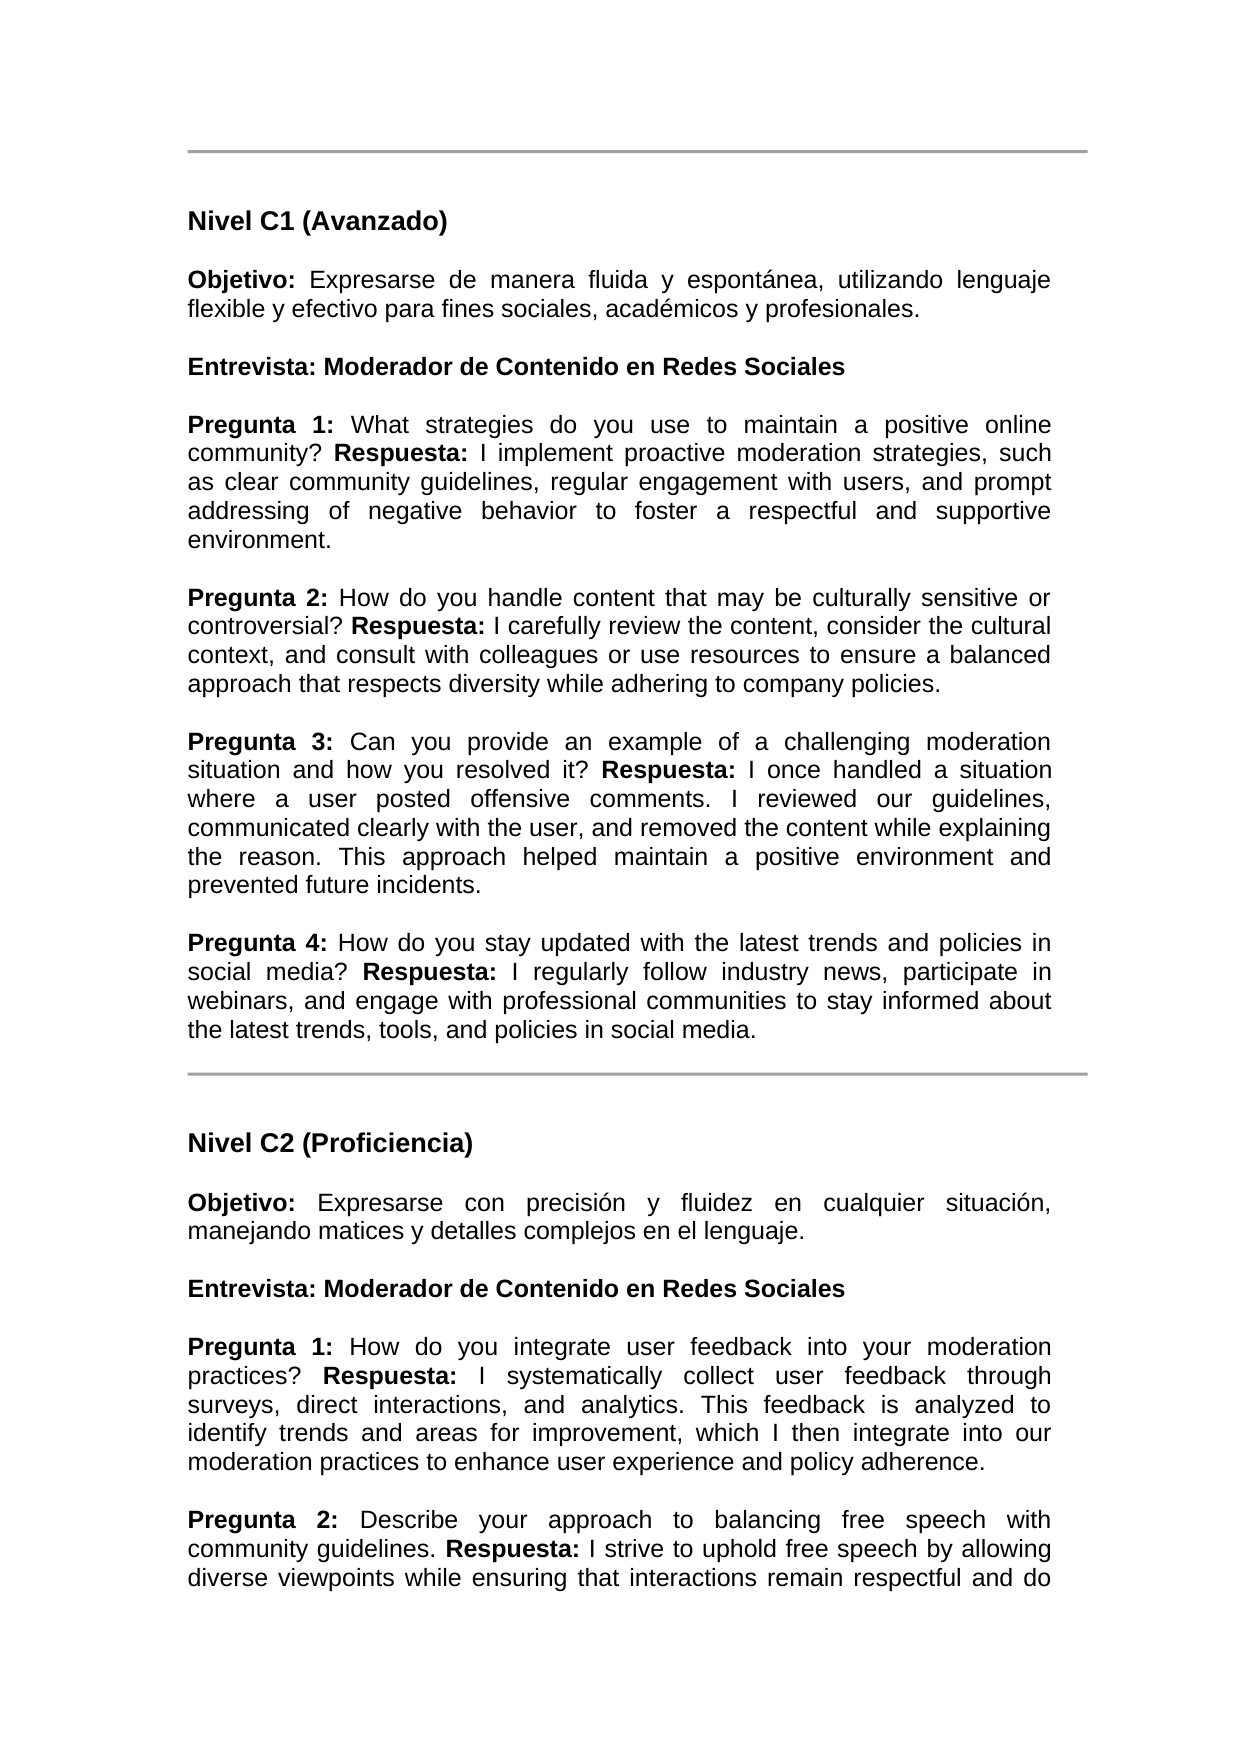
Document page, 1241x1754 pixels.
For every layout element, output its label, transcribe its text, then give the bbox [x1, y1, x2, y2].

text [187, 1505, 1053, 1591]
subtitle Nivel C2 (Proficiencia) [187, 1127, 1053, 1158]
subtitle Nivel C1 (Avanzado) [187, 204, 1053, 236]
text Pregunta 1: What strategies do you use to maintain a positive online community? Respuesta: I implement proactive moderation strategies, such as clear community guidelines, regular engagement with users, and prompt addressing of negative behavior to foster a respectful and supportive environment. [187, 409, 1053, 553]
subtitle Entrevista: Moderador de Contenido en Redes Sociales [187, 1274, 1053, 1303]
subtitle Entrevista: Moderador de Contenido en Redes Sociales [187, 352, 1053, 380]
text Objetivo: Expresarse de manera fluida y espontánea, utilizando lenguaje flexible y efectivo para fines sociales, académicos y profesionales. [187, 265, 1053, 322]
text Pregunta 1: How do you integrate user feedback into your moderation practices? Respuesta: I systematically collect user feedback through surveys, direct interactions, and analytics. This feedback is analyzed to identify trends and areas for improvement, which I then integrate into our moderation practices to enhance user experience and policy adherence. [187, 1332, 1053, 1476]
text Pregunta 4: How do you stay updated with the latest trends and policies in social media? Respuesta: I regularly follow industry news, participate in webinars, and engage with professional communities to stay informed about the latest trends, tools, and policies in social media. [187, 928, 1053, 1043]
text Objetivo: Expresarse con precisión y fluidez en cualquier situación, manejando matices y detalles complejos en el lenguaje. [187, 1187, 1053, 1245]
text Pregunta 3: Can you provide an example of a challenging moderation situation and how you resolved it? Respuesta: I once handled a situation where a user posted offensive comments. I reviewed our guidelines, communicated clearly with the user, and removed the content while explaining the reason. This approach helped maintain a positive environment and prevented future incidents. [187, 727, 1053, 899]
text Pregunta 2: How do you handle content that may be culturally sensitive or controversial? Respuesta: I carefully review the content, consider the cultural context, and consult with colleagues or use resources to ensure a balanced approach that respects diversity while adhering to company policies. [187, 582, 1053, 697]
